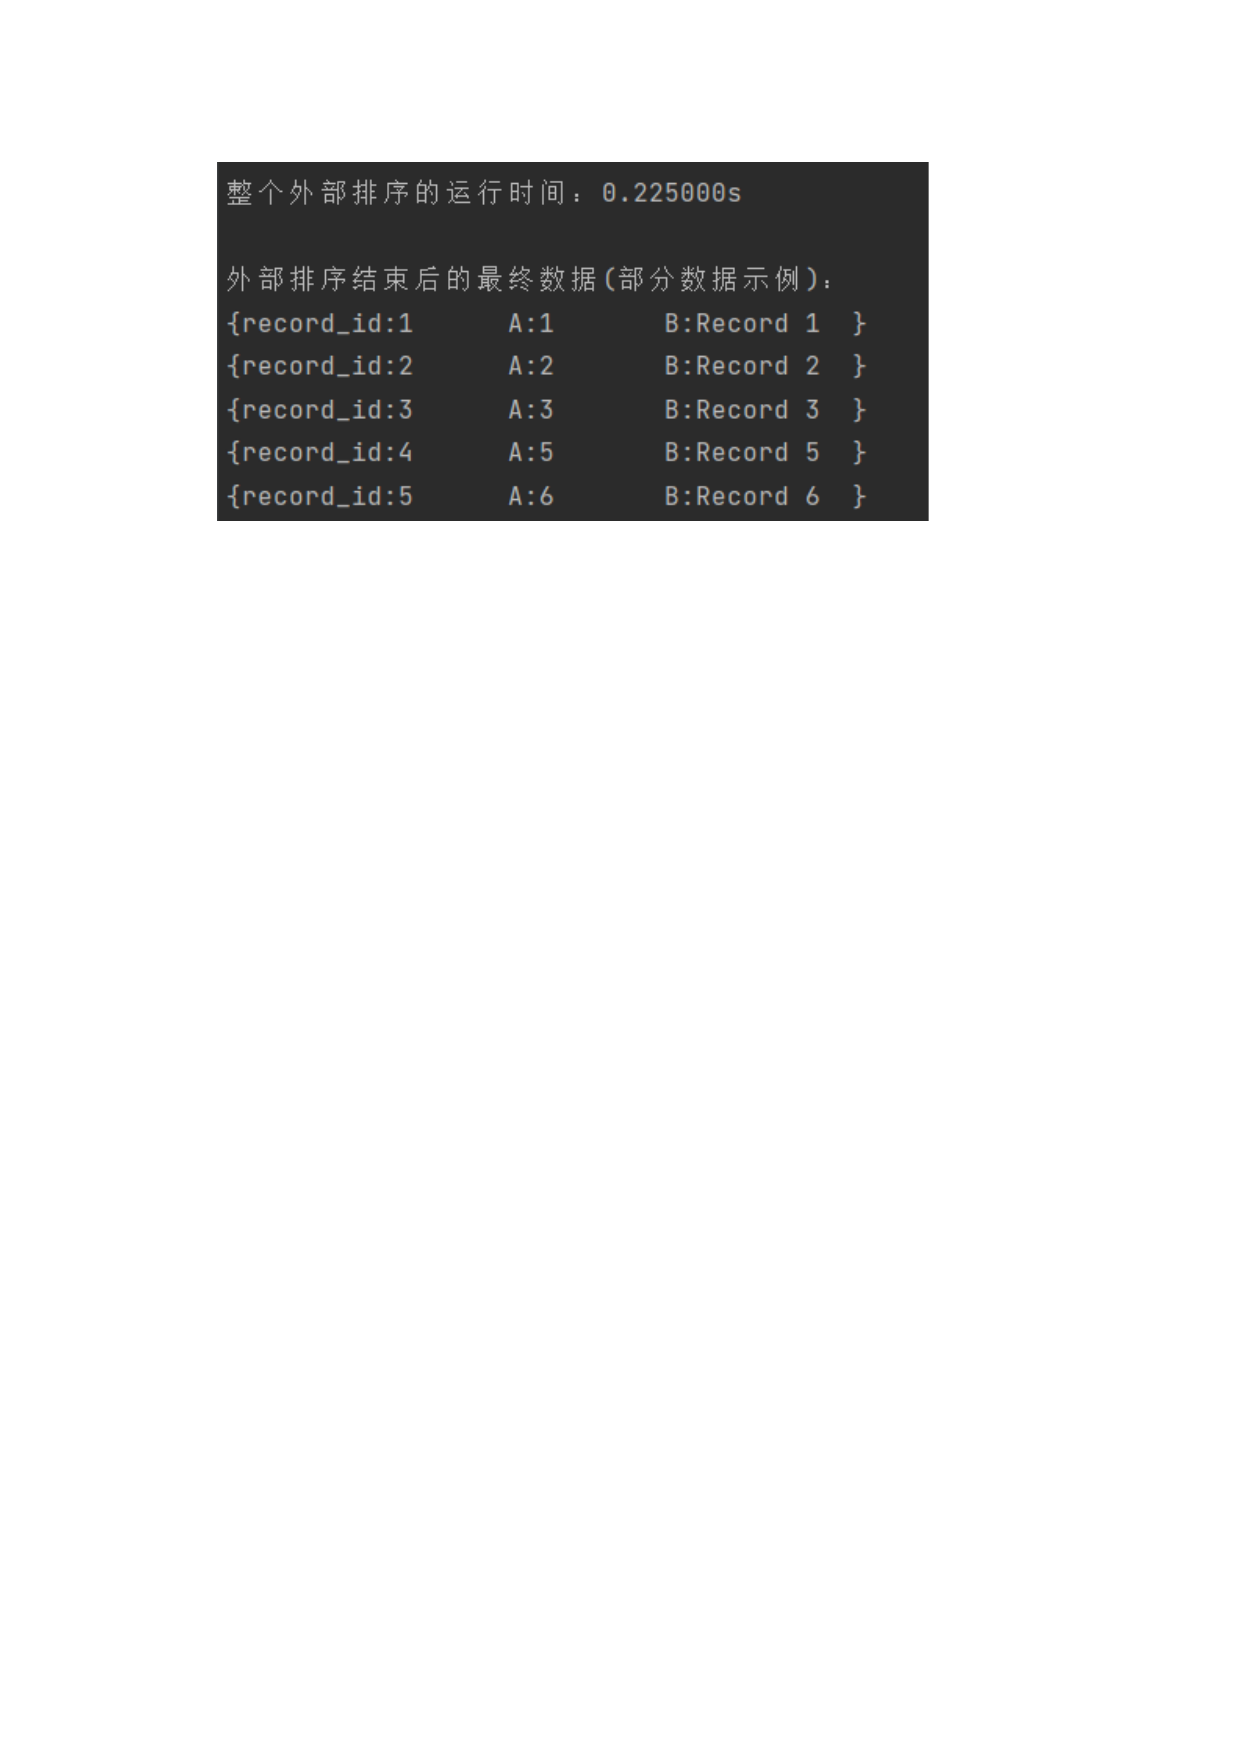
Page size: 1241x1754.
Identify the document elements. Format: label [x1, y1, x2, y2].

picture [217, 162, 929, 521]
